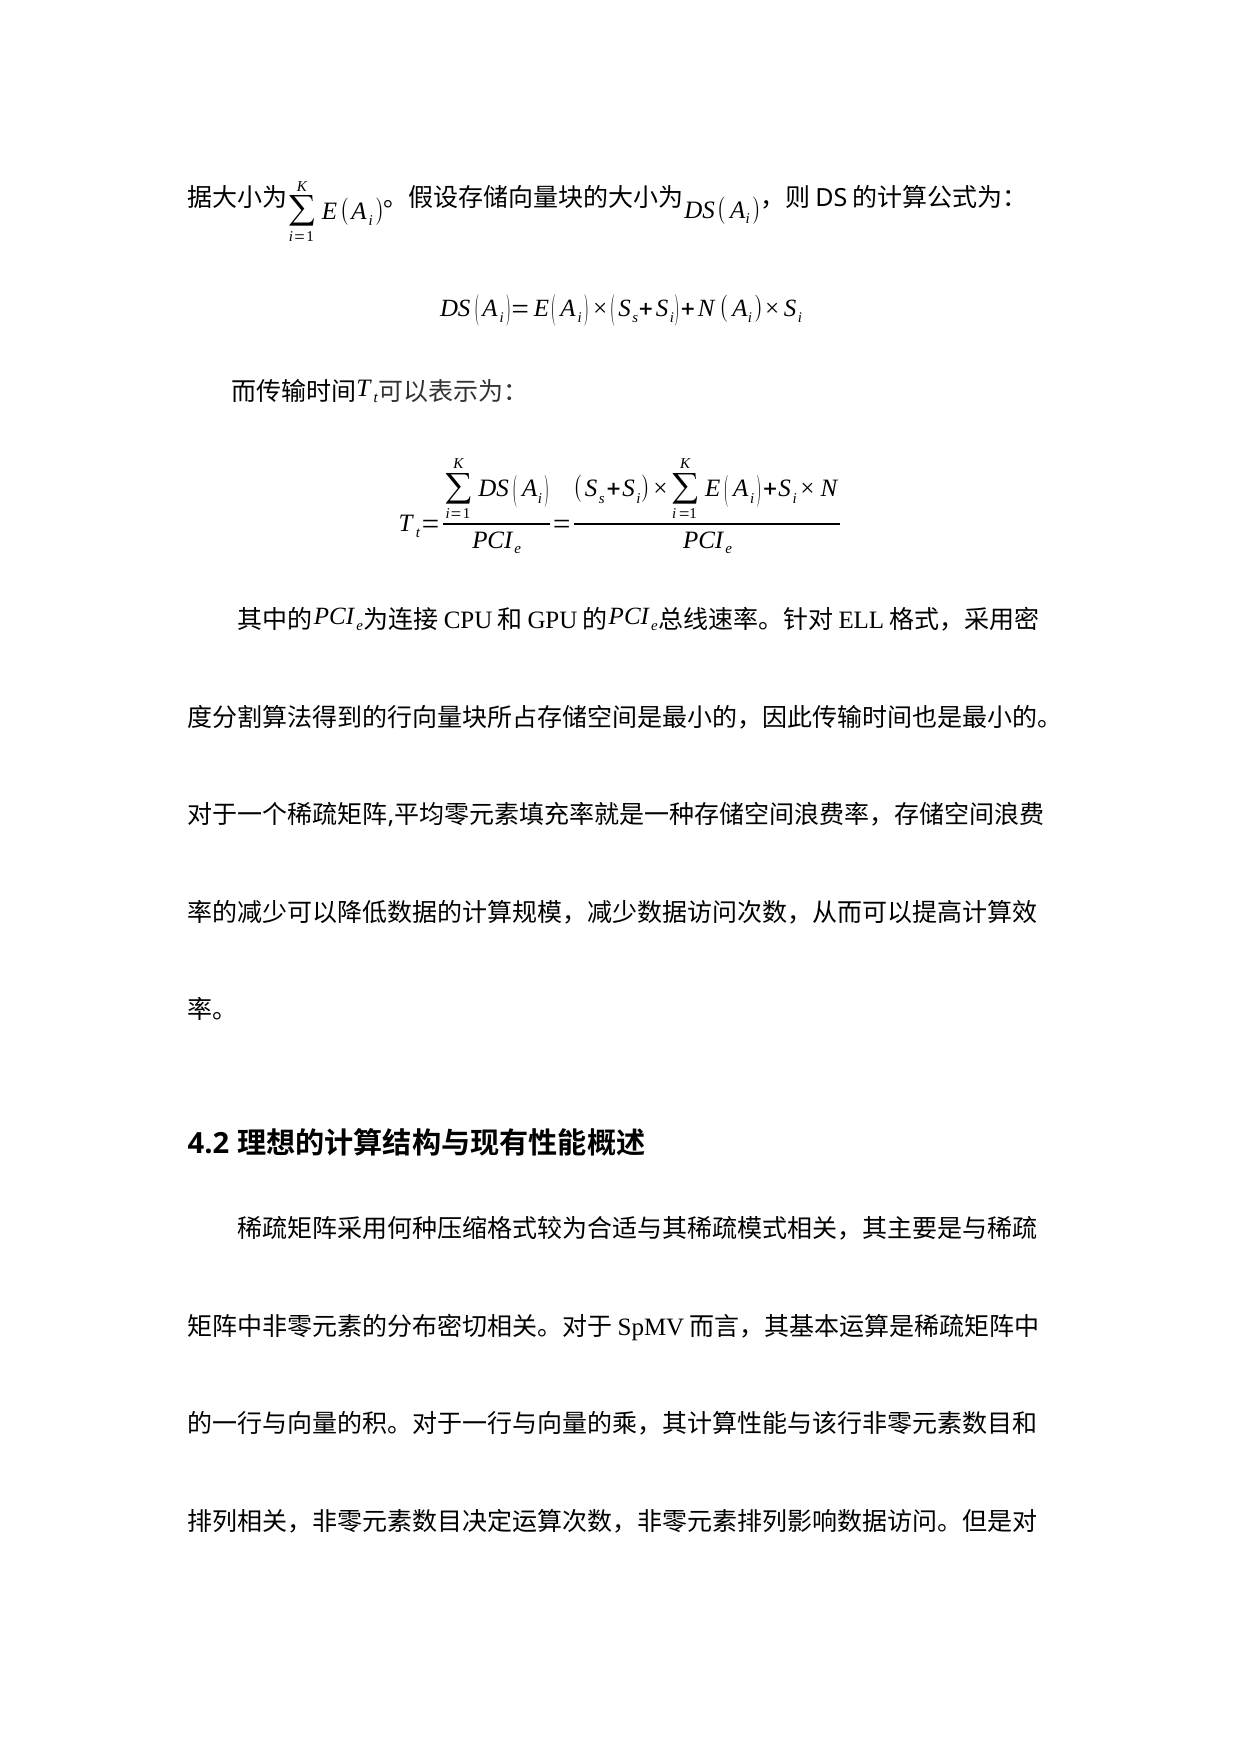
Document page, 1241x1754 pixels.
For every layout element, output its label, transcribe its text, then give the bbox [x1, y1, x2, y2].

list 4.2 理想的计算结构与现有性能概述 [187, 1108, 1053, 1173]
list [187, 1194, 1053, 1552]
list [187, 162, 1053, 259]
list 而传输时间可以表示为： [187, 357, 1053, 422]
list 其中的为连接CPU和GPU的总线速率。针对ELL格式，采用密度分割算法得到的行向量块所占存储空间是最小的，因此传输时间也是最小的。对于一个稀疏矩阵,平均零元素填充率就是一种存储空间浪费率，存储空间浪费率的减少可以降低数据的计算规模，减少数据访问次数，从而可以提高计算效率。 [187, 586, 1053, 1041]
